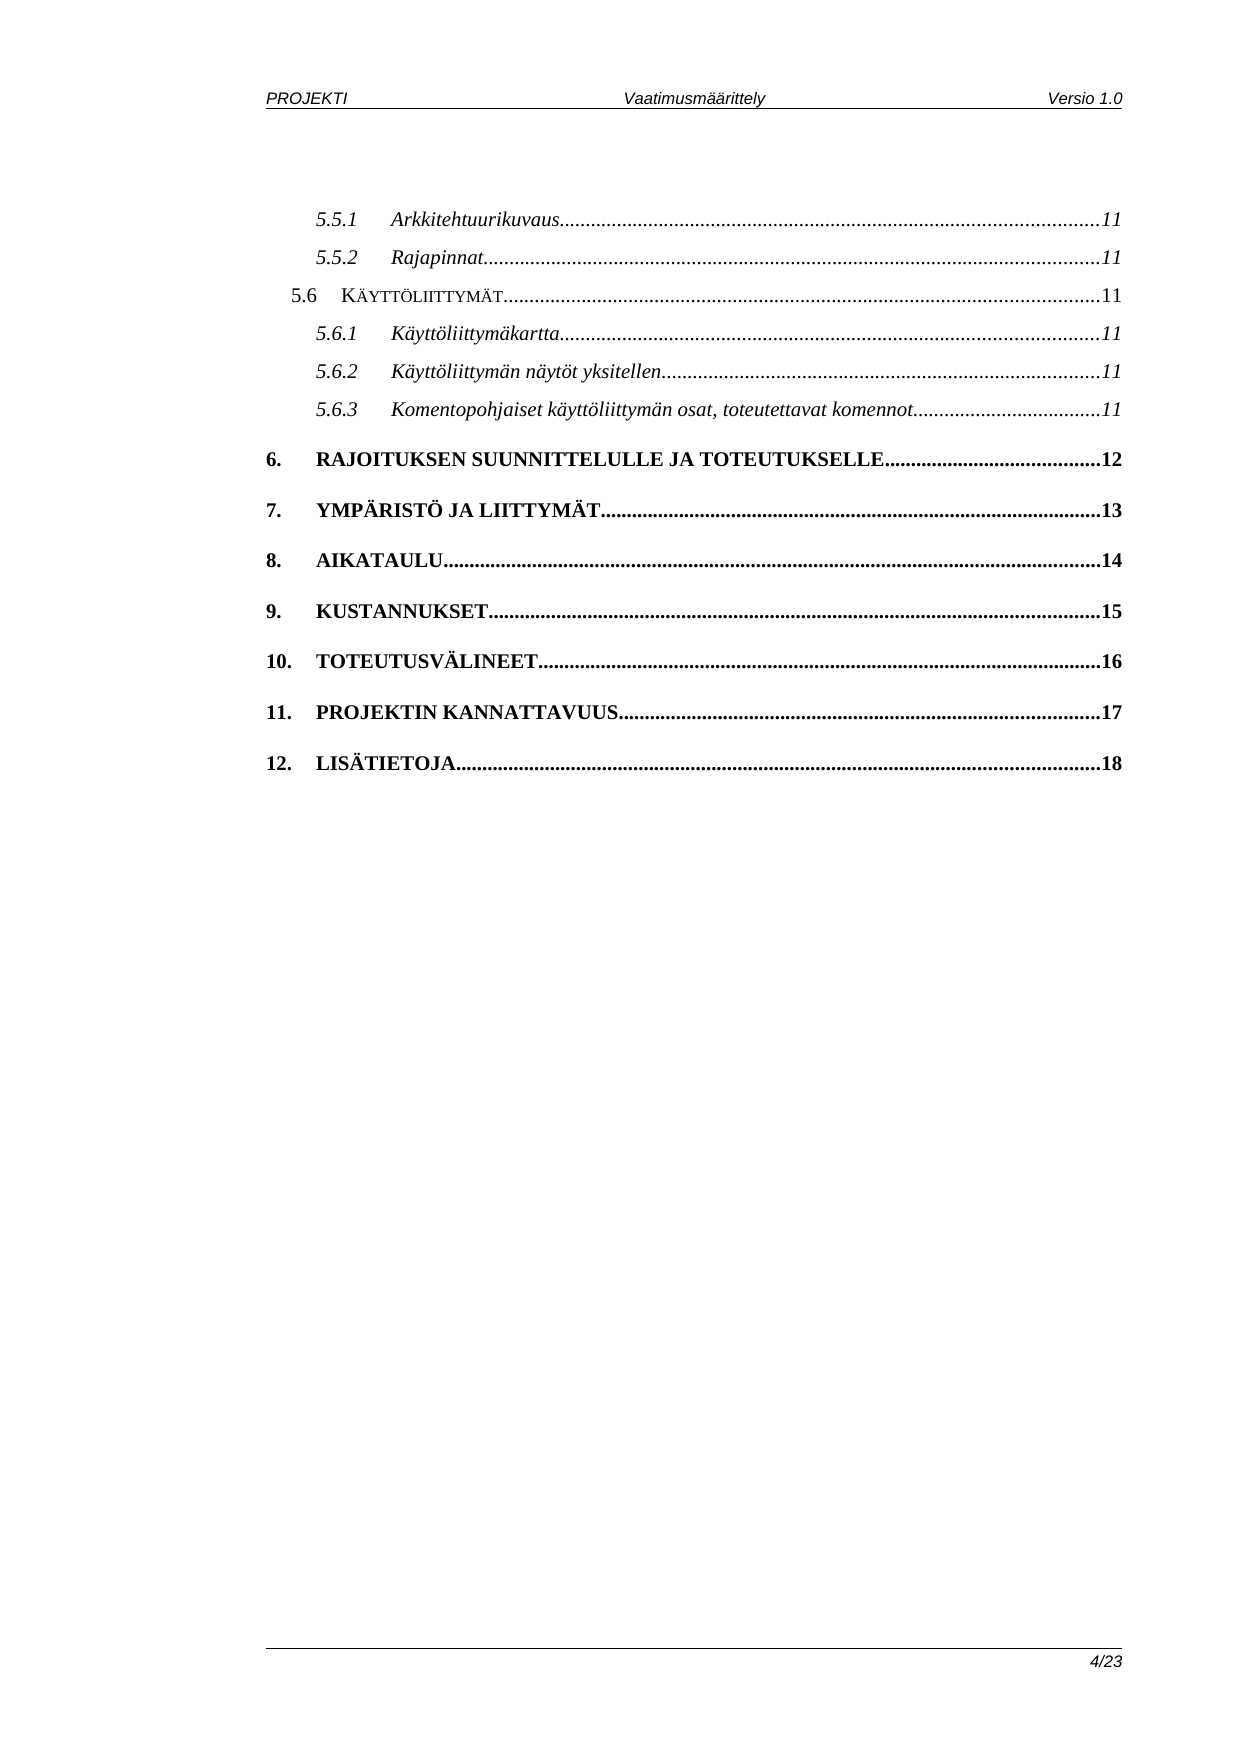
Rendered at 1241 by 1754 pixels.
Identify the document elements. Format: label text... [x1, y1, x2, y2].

text 10. TOTEUTUSVÄLINEET 16 [266, 649, 1122, 673]
text 5.6.2 Käyttöliittymän näytöt yksitellen 11 [316, 359, 1122, 383]
text 5.5.2 Rajapinnat 11 [316, 245, 1122, 269]
text 9. KUSTANNUKSET 15 [266, 599, 1122, 623]
text 6. RAJoituksen suunnittelulle ja toteutukselle 12 [266, 447, 1122, 471]
text 5.5.1 Arkkitehtuurikuvaus 11 [316, 207, 1122, 231]
text 5.6.1 Käyttöliittymäkartta 11 [316, 321, 1122, 345]
text 12. LISÄTIETOJA 18 [266, 751, 1122, 774]
text 8. AIKATAULU 14 [266, 548, 1122, 572]
text 5.6 Käyttöliittymät 11 [291, 283, 1122, 307]
text 5.6.3 Komentopohjaiset käyttöliittymän osat, toteutettavat komennot 11 [316, 397, 1122, 421]
text 7. YMPÄRISTÖ JA LIITTYMÄT 13 [266, 498, 1122, 522]
text 11. PROJEKTIN KANNATTAVUUS 17 [266, 700, 1122, 724]
